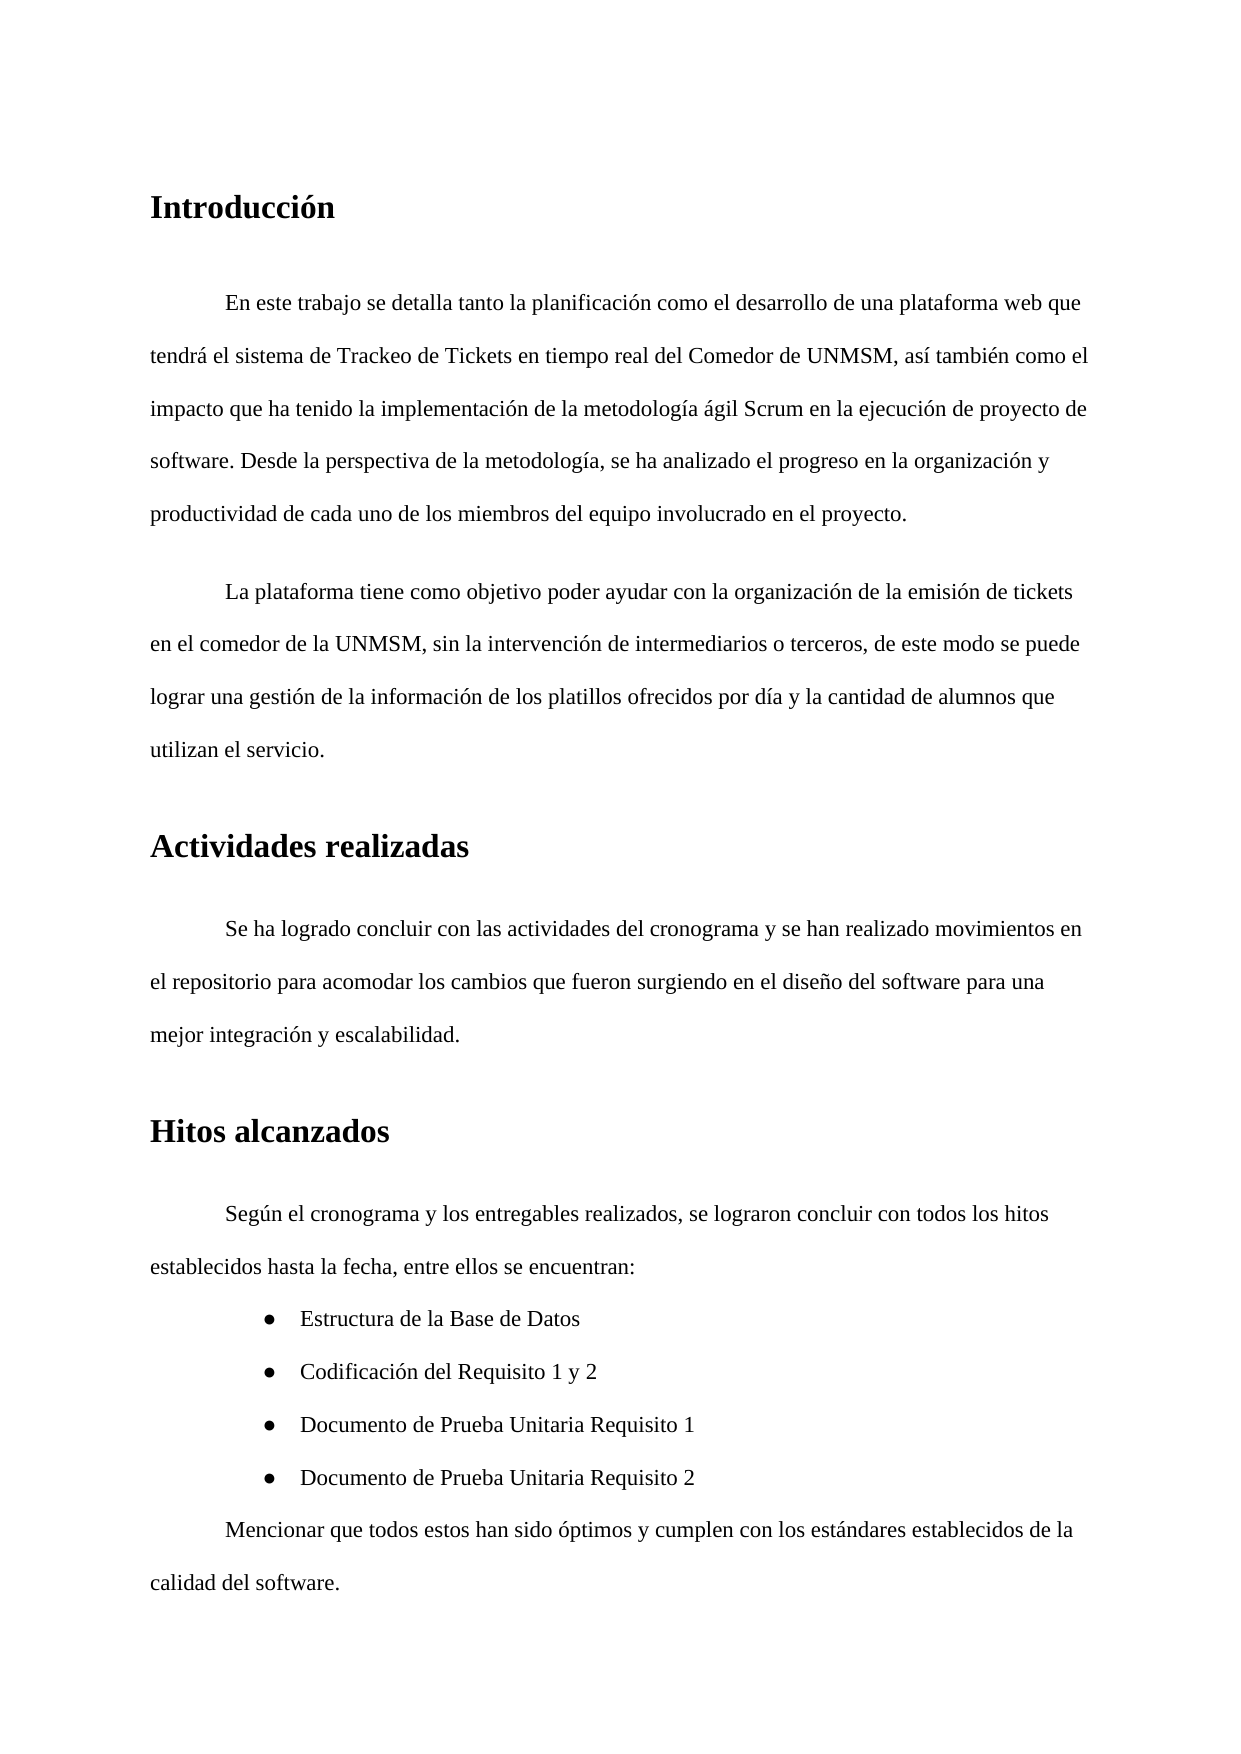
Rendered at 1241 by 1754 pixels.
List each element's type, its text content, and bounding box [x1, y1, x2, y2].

text Según el cronograma y los entregables realizados, se lograron concluir con todos los hitos establecidos hasta la fecha, entre ellos se encuentran: [150, 1200, 1090, 1279]
subtitle Actividades realizadas [150, 826, 1090, 864]
text Se ha logrado concluir con las actividades del cronograma y se han realizado movimientos en el repositorio para acomodar los cambios que fueron surgiendo en el diseño del software para una mejor integración y escalabilidad. [150, 915, 1090, 1047]
list Documento de Prueba Unitaria Requisito 2 [262, 1463, 1090, 1490]
list Estructura de la Base de Datos [262, 1305, 1090, 1332]
subtitle Introducción [150, 187, 1090, 226]
text En este trabajo se detalla tanto la planificación como el desarrollo de una plataforma web que tendrá el sistema de Trackeo de Tickets en tiempo real del Comedor de UNMSM, así también como el impacto que ha tenido la implementación de la metodología ágil Scrum en la ejecución de proyecto de software. Desde la perspectiva de la metodología, se ha analizado el progreso en la organización y productividad de cada uno de los miembros del equipo involucrado en el proyecto. [150, 289, 1090, 526]
text Mencionar que todos estos han sido óptimos y cumplen con los estándares establecidos de la calidad del software. [150, 1516, 1090, 1595]
text La plataforma tiene como objetivo poder ayudar con la organización de la emisión de tickets en el comedor de la UNMSM, sin la intervención de intermediarios o terceros, de este modo se puede lograr una gestión de la información de los platillos ofrecidos por día y la cantidad de alumnos que utilizan el servicio. [150, 578, 1090, 762]
list Codificación del Requisito 1 y 2 [262, 1358, 1090, 1384]
list Documento de Prueba Unitaria Requisito 1 [262, 1411, 1090, 1437]
subtitle Hitos alcanzados [150, 1111, 1090, 1149]
